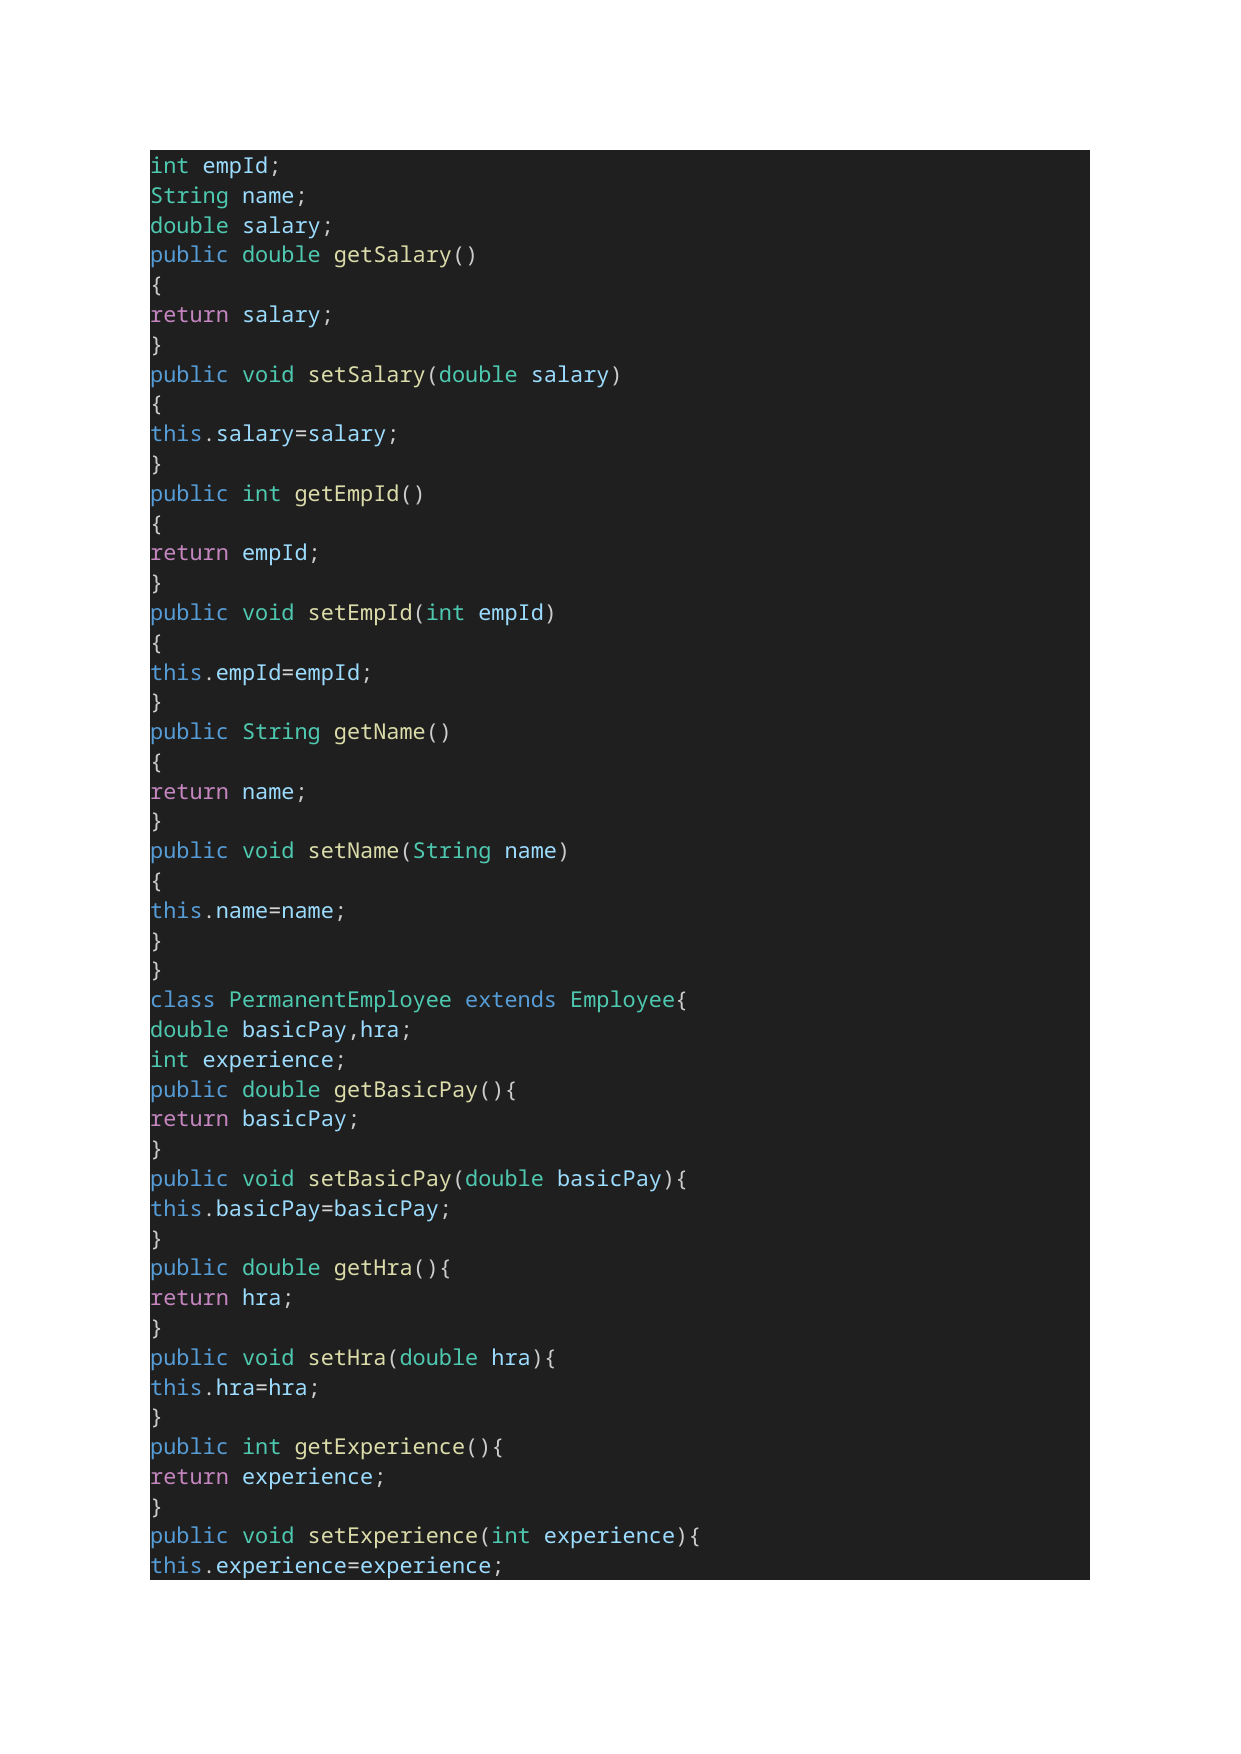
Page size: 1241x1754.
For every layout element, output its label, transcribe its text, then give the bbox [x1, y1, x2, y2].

text int experience; [150, 1044, 1090, 1073]
text this.experience=experience; [150, 1550, 1090, 1580]
text } [150, 1312, 1090, 1342]
text } [150, 448, 1090, 478]
text } [150, 1491, 1090, 1520]
text return name; [150, 776, 1090, 805]
text this.empId=empId; [150, 656, 1090, 686]
text public void setExperience(int experience){ [150, 1520, 1090, 1550]
text { [150, 627, 1090, 656]
text public double getBasicPay(){ [150, 1073, 1090, 1103]
text { [150, 507, 1090, 537]
text public int getExperience(){ [150, 1431, 1090, 1461]
text public void setEmpId(int empId) [150, 597, 1090, 627]
text public double getSalary() [150, 239, 1090, 269]
text public String getName() [150, 716, 1090, 746]
text double basicPay,hra; [150, 1014, 1090, 1044]
text } [150, 924, 1090, 954]
text return salary; [150, 299, 1090, 329]
text this.basicPay=basicPay; [150, 1193, 1090, 1222]
text { [150, 746, 1090, 776]
text public void setHra(double hra){ [150, 1342, 1090, 1371]
text } [150, 805, 1090, 835]
text double salary; [150, 209, 1090, 239]
text public void setName(String name) [150, 835, 1090, 865]
text int empId; [150, 150, 1090, 180]
text public void setBasicPay(double basicPay){ [150, 1163, 1090, 1193]
text public int getEmpId() [150, 478, 1090, 507]
text return basicPay; [150, 1103, 1090, 1133]
text } [150, 1401, 1090, 1431]
text } [150, 329, 1090, 358]
text } [150, 954, 1090, 984]
text public void setSalary(double salary) [150, 358, 1090, 388]
text String name; [150, 180, 1090, 209]
text this.name=name; [150, 895, 1090, 924]
text } [150, 567, 1090, 597]
text class PermanentEmployee extends Employee{ [150, 984, 1090, 1014]
text } [150, 686, 1090, 716]
text } [150, 1133, 1090, 1163]
text return hra; [150, 1282, 1090, 1312]
text public double getHra(){ [150, 1252, 1090, 1282]
text { [150, 269, 1090, 299]
text } [150, 1222, 1090, 1252]
text return experience; [150, 1461, 1090, 1491]
text this.hra=hra; [150, 1371, 1090, 1401]
text { [150, 388, 1090, 418]
text { [150, 865, 1090, 895]
text this.salary=salary; [150, 418, 1090, 448]
text return empId; [150, 537, 1090, 567]
